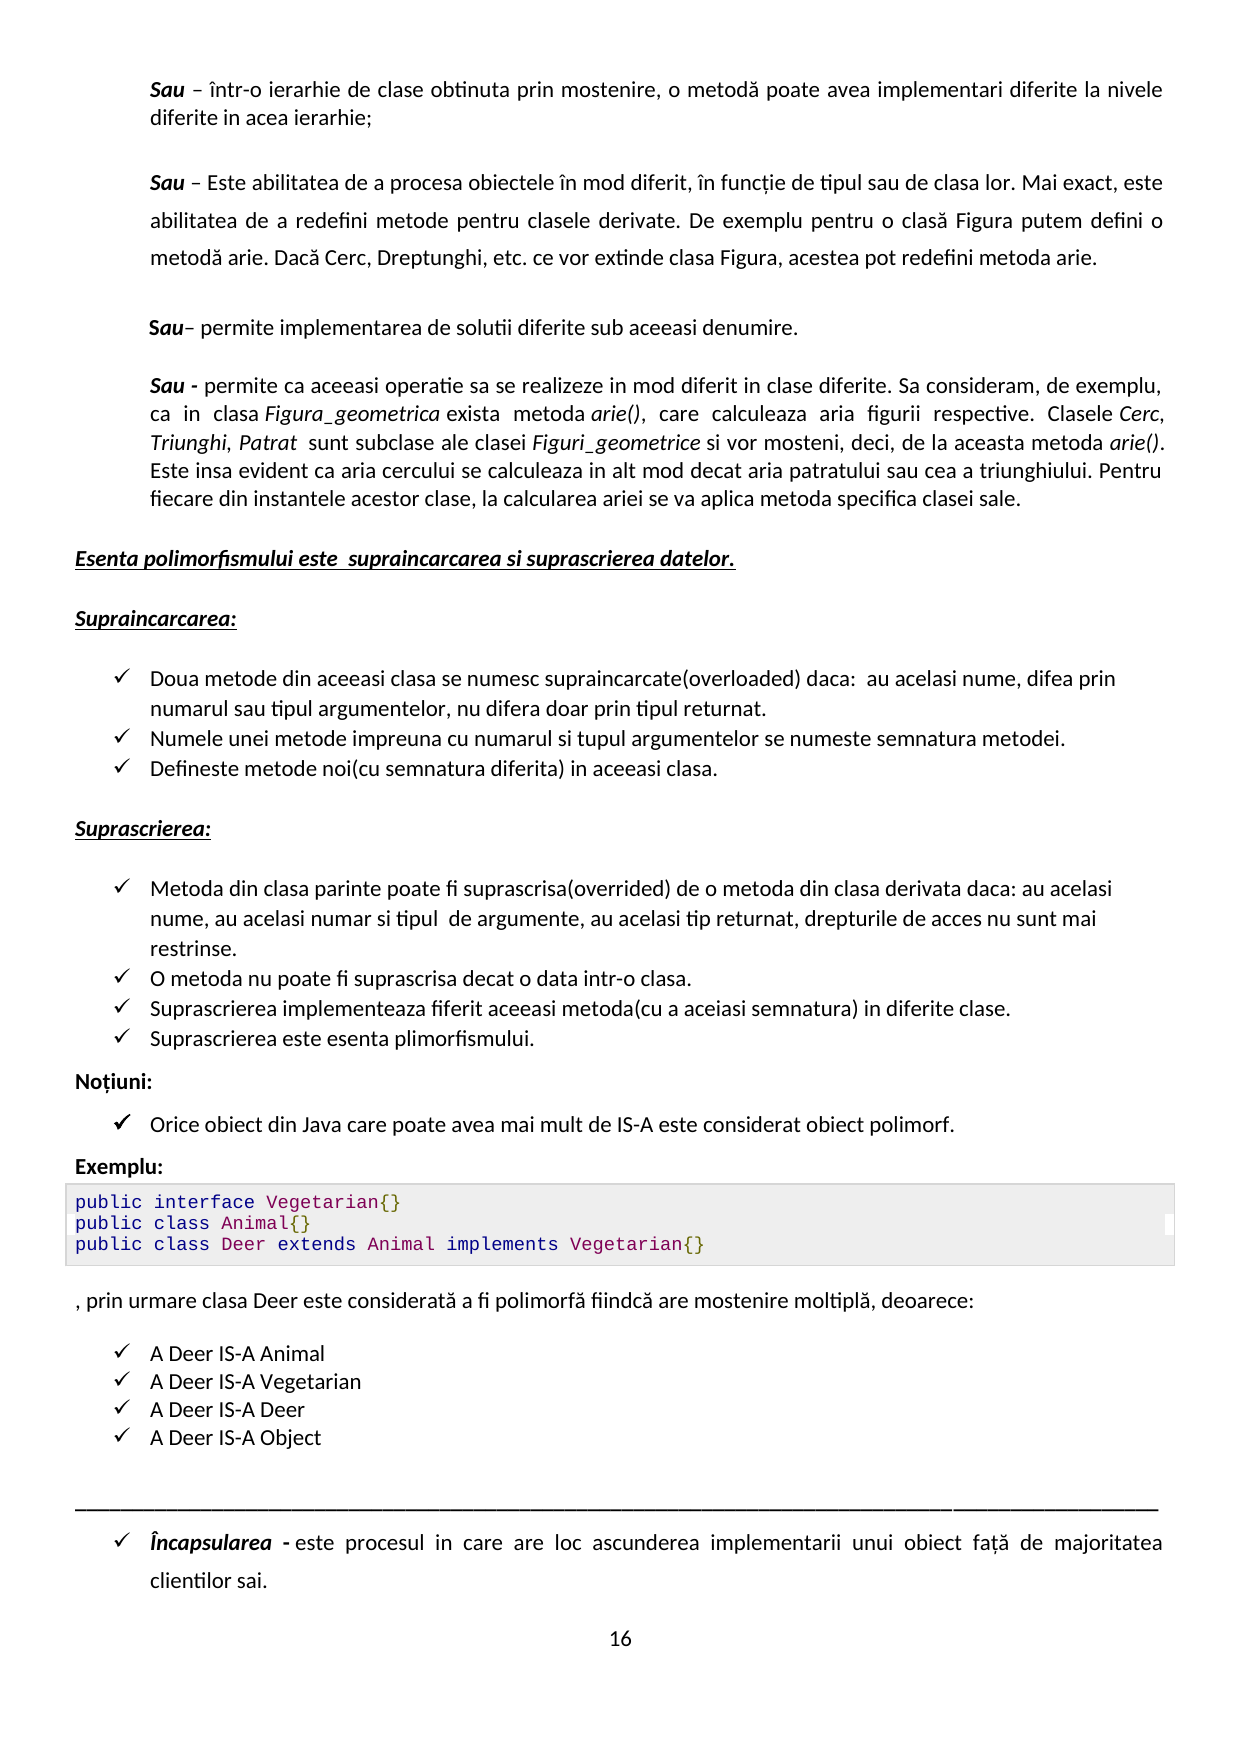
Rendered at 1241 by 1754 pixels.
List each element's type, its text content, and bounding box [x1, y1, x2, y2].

list Încapsularea - este procesul in care are loc ascunderea implementarii unui obiect față de majoritatea clientilor sai. [112, 1519, 1165, 1594]
list Doua metode din aceeasi clasa se numesc supraincarcate(overloaded) daca: au acelasi nume, difea prin numarul sau tipul argumentelor, nu difera doar prin tipul returnat. [112, 662, 1165, 722]
list A Deer IS-A Deer [112, 1395, 1165, 1423]
list O metoda nu poate fi suprascrisa decat o data intr-o clasa. [112, 962, 1165, 992]
text Noțiuni: [75, 1058, 1165, 1095]
list Defineste metode noi(cu semnatura diferita) in aceeasi clasa. [112, 752, 1165, 782]
list A Deer IS-A Animal [112, 1339, 1165, 1367]
list Sau – într-o ierarhie de clase obtinuta prin mostenire, o metodă poate avea implementari diferite la nivele diferite in acea ierarhie; [150, 75, 1165, 131]
list Metoda din clasa parinte poate fi suprascrisa(overrided) de o metoda din clasa derivata daca: au acelasi nume, au acelasi numar si tipul de argumente, au acelasi tip returnat, drepturile de acces nu sunt mai restrinse. [112, 872, 1165, 962]
text _______________________________________________________________________________________________ [75, 1476, 1165, 1514]
text Esenta polimorfismului este supraincarcarea si suprascrierea datelor. [75, 542, 1165, 572]
list A Deer IS-A Object [112, 1423, 1165, 1451]
list Suprascrierea implementeaza fiferit aceeasi metoda(cu a aceiasi semnatura) in diferite clase. [112, 992, 1165, 1022]
list A Deer IS-A Vegetarian [112, 1367, 1165, 1395]
text public class Deer extends Animal implements Vegetarian{} [67, 1225, 1174, 1265]
text public interface Vegetarian{} [67, 1185, 1174, 1214]
text Sau– permite implementarea de solutii diferite sub aceeasi denumire. [125, 312, 1165, 342]
list Numele unei metode impreuna cu numarul si tupul argumentelor se numeste semnatura metodei. [112, 722, 1165, 752]
text , prin urmare clasa Deer este considerată a fi polimorfă fiindcă are mostenire moltiplă, deoarece: [75, 1286, 1165, 1314]
text Suprascrierea: [75, 812, 1165, 842]
list Sau – Este abilitatea de a procesa obiectele în mod diferit, în funcție de tipul sau de clasa lor. Mai exact, este abilitatea de a redefini metode pentru clasele derivate. De exemplu pentru o clasă Figura putem defini o metodă arie. Dacă Cerc, Dreptunghi, etc. ce vor extinde clasa Figura, acestea pot redefini metoda arie. [150, 159, 1165, 272]
list Orice obiect din Java care poate avea mai mult de IS-A este considerat obiect polimorf. [112, 1100, 1165, 1138]
text Exemplu: [75, 1143, 1165, 1180]
text Supraincarcarea: [75, 602, 1165, 632]
list Suprascrierea este esenta plimorfismului. [112, 1022, 1165, 1052]
